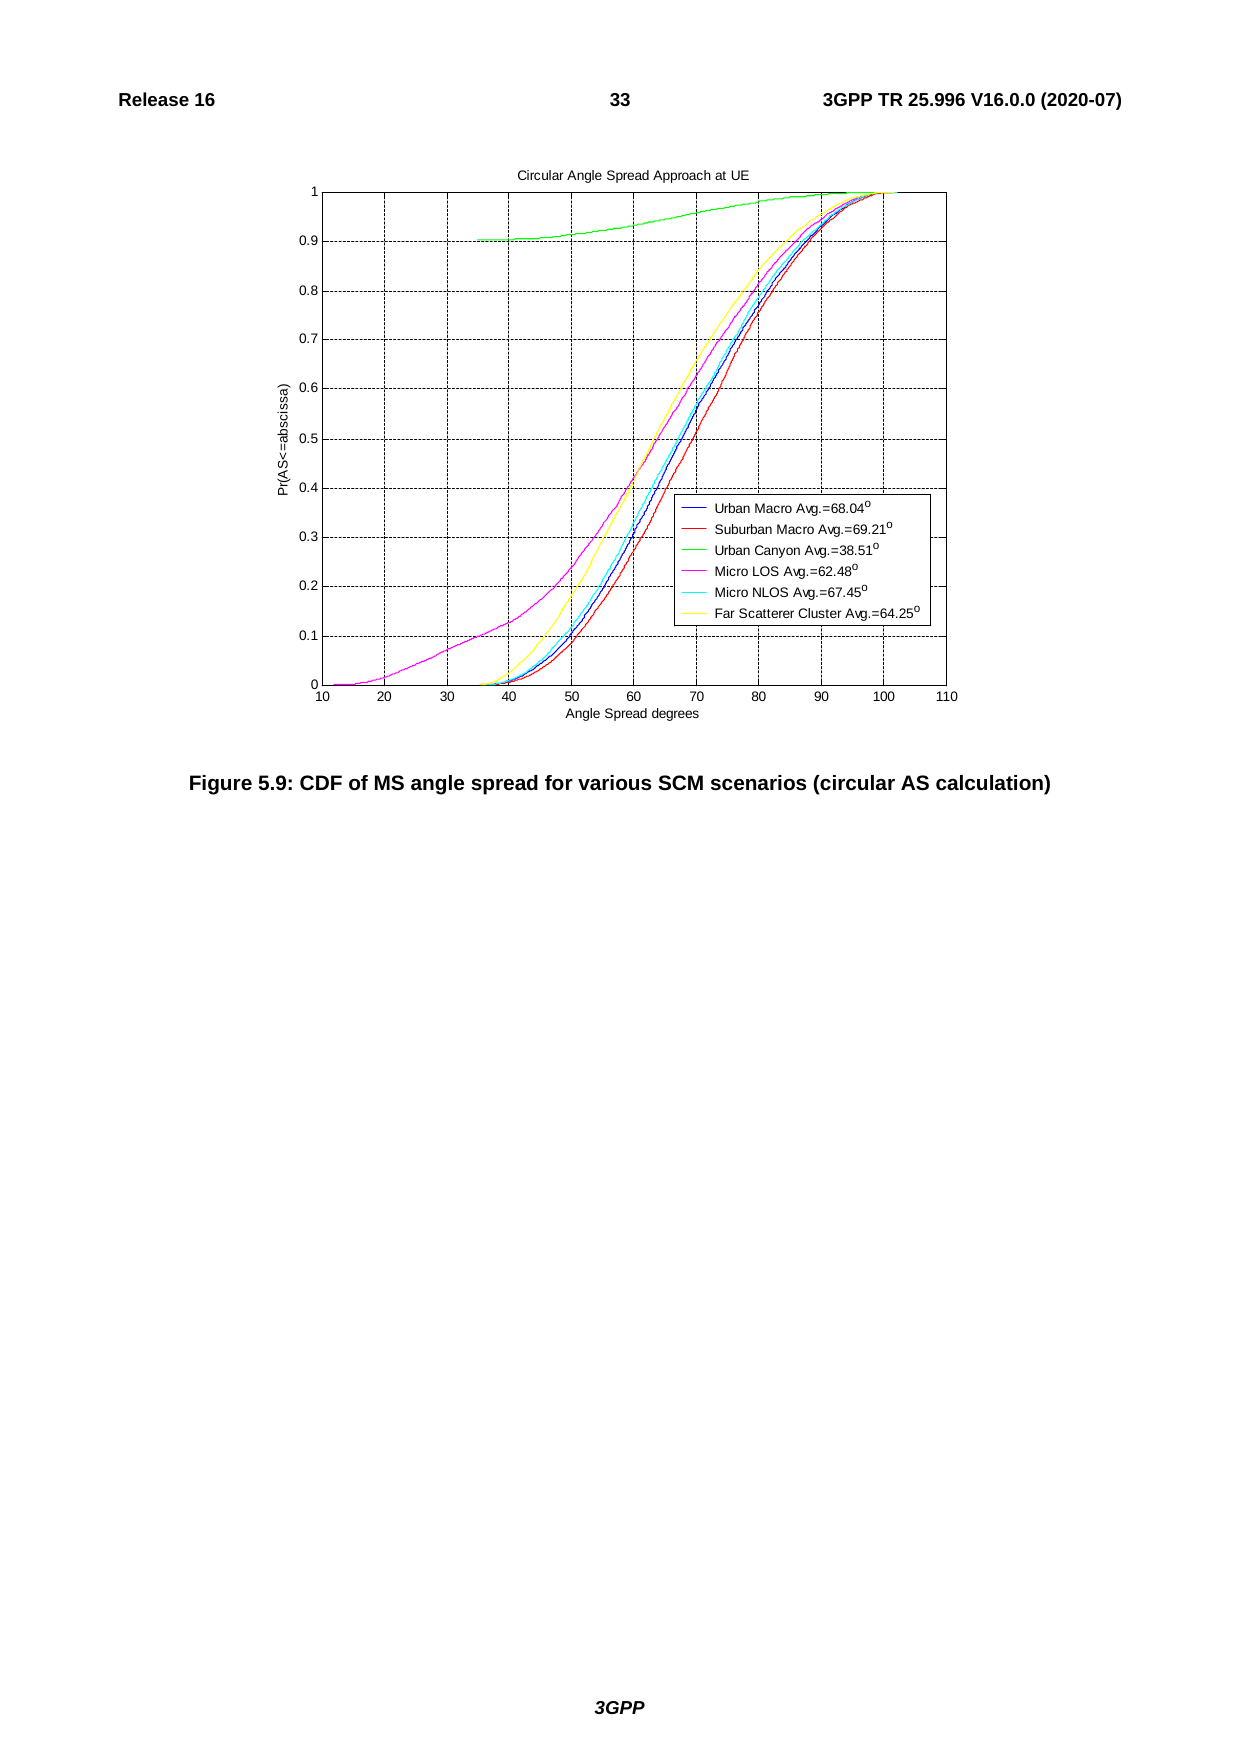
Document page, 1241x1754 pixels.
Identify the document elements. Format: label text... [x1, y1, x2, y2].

text Figure 5.9: CDF of MS angle spread for various SCM scenarios (circular AS calculation) [118, 770, 1122, 794]
